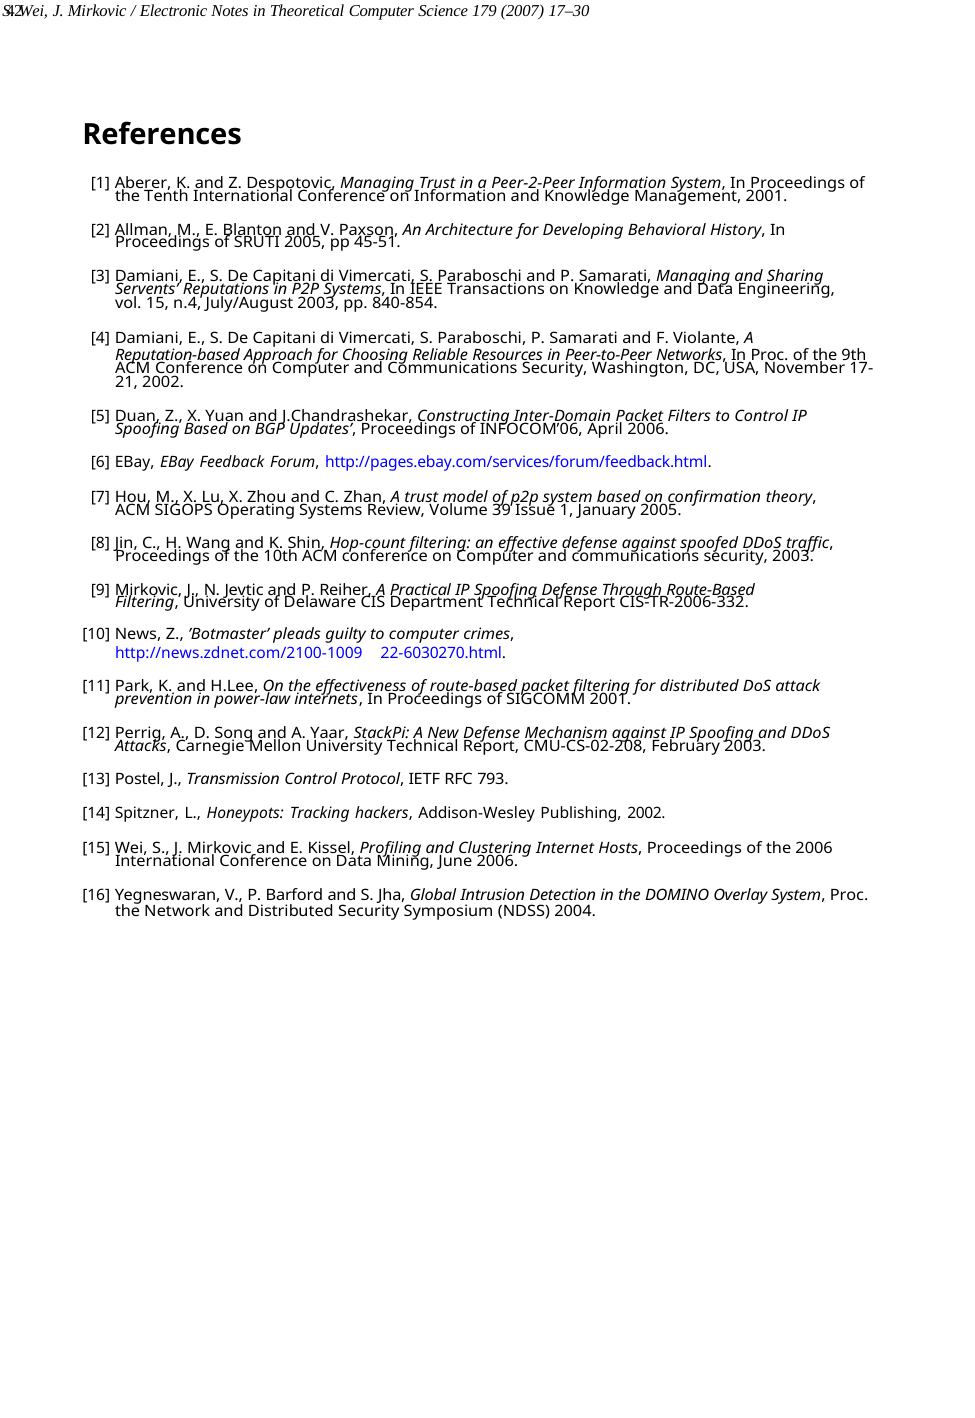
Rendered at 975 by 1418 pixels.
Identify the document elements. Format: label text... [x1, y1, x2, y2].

list News, Z., ’Botmaster’ pleads guilty to computer crimes, [82, 624, 904, 643]
list Jin, C., H. Wang and K. Shin, Hop-count filtering: an effective defense against spoofed DDoS traffic, Proceedings of the 10th ACM conference on Computer and communications security, 2003. [91, 537, 874, 566]
list Duan, Z., X. Yuan and J.Chandrashekar, Constructing Inter-Domain Packet Filters to Control IP Spoofing Based on BGP Updates’, Proceedings of INFOCOM’06, April 2006. [91, 410, 856, 439]
list Aberer, K. and Z. Despotovic, Managing Trust in a Peer-2-Peer Information System, In Proceedings of the Tenth International Conference on Information and Knowledge Management, 2001. [91, 177, 878, 206]
list Hou, M., X. Lu, X. Zhou and C. Zhan, A trust model of p2p system based on confirmation theory, ACM SIGOPS Operating Systems Review, Volume 39 Issue 1, January 2005. [91, 491, 856, 520]
list Mirkovic, J., N. Jevtic and P. Reiher, A Practical IP Spoofing Defense Through Route-Based Filtering, University of Delaware CIS Department Technical Report CIS-TR-2006-332. [91, 583, 813, 612]
list Damiani, E., S. De Capitani di Vimercati, S. Paraboschi, P. Samarati and F. Violante, A [91, 328, 904, 347]
list Yegneswaran, V., P. Barford and S. Jha, Global Intrusion Detection in the DOMINO Overlay System, Proc. the Network and Distributed Security Symposium (NDSS) 2004. [82, 886, 881, 921]
list Park, K. and H.Lee, On the effectiveness of route-based packet filtering for distributed DoS attack prevention in power-law internets, In Proceedings of SIGCOMM 2001. [82, 680, 852, 709]
list Postel, J., Transmission Control Protocol, IETF RFC 793. [82, 767, 904, 789]
list Allman, M., E. Blanton and V. Paxson, An Architecture for Developing Behavioral History, In Proceedings of SRUTI 2005, pp 45-51. [91, 224, 829, 252]
list EBay, EBay Feedback Forum, http://pages.ebay.com/services/forum/feedback.html. [91, 451, 904, 472]
list Spitzner, L., Honeypots: Tracking hackers, Addison-Wesley Publishing, 2002. [82, 802, 904, 823]
text Reputation-based Approach for Choosing Reliable Resources in Peer-to-Peer Networks, In Proc. of the 9th ACM Conference on Computer and Communications Security, Washington, DC, USA, November 17-21, 2002. [115, 349, 881, 392]
text http://news.zdnet.com/2100-1009 22-6030270.html. [115, 643, 904, 662]
list Wei, S., J. Mirkovic and E. Kissel, Profiling and Clustering Internet Hosts, Proceedings of the 2006 International Conference on Data Mining, June 2006. [82, 842, 864, 871]
list Perrig, A., D. Song and A. Yaar, StackPi: A New Defense Mechanism against IP Spoofing and DDoS Attacks, Carnegie Mellon University Technical Report, CMU-CS-02-208, February 2003. [82, 727, 881, 756]
list Damiani, E., S. De Capitani di Vimercati, S. Paraboschi and P. Samarati, Managing and Sharing Servents’ Reputations in P2P Systems, In IEEE Transactions on Knowledge and Data Engineering, vol. 15, n.4, July/August 2003, pp. 840-854. [91, 270, 865, 313]
subtitle References [82, 113, 904, 153]
